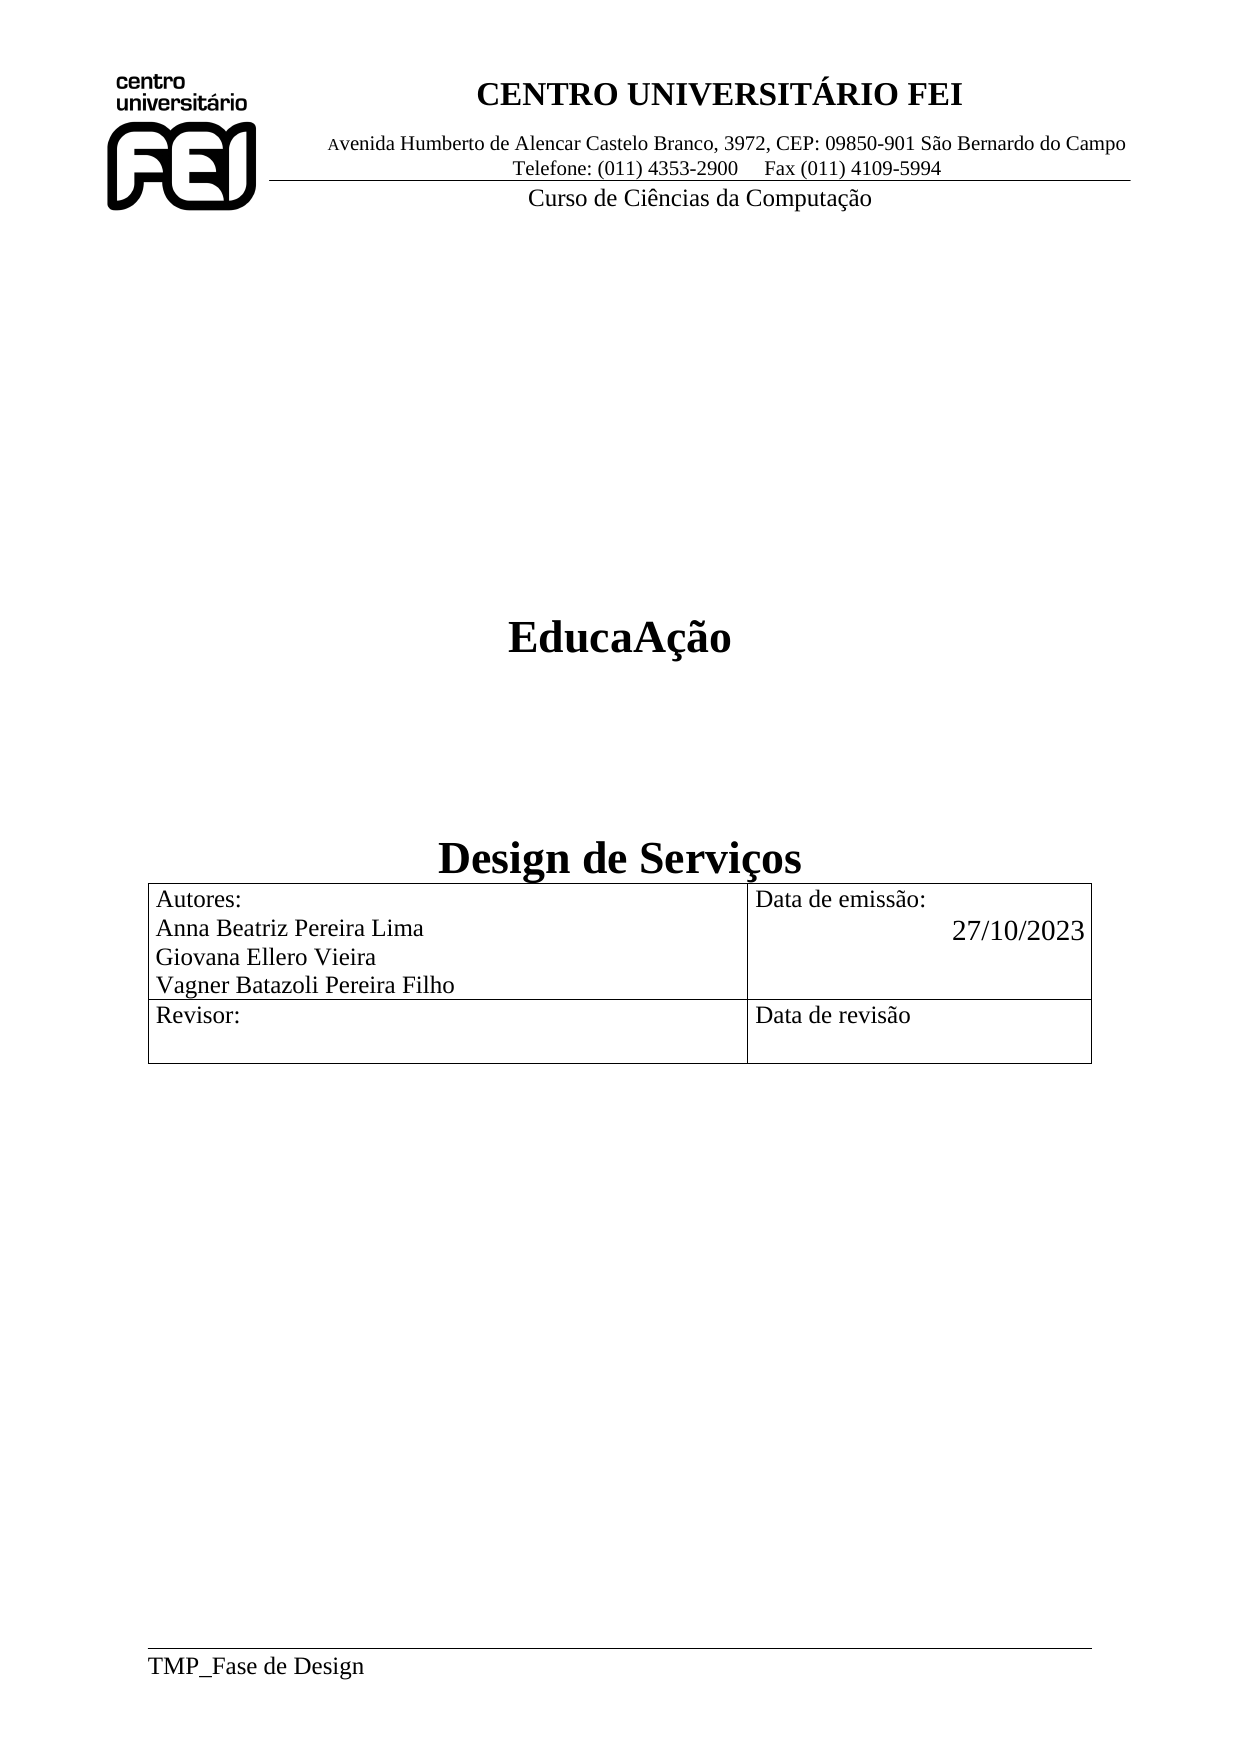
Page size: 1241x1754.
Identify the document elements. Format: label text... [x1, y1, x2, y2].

table_header Autores: Anna Beatriz Pereira Lima Giovana Ellero Vieira Vagner Batazoli Pereira Filho [149, 884, 747, 999]
text Design de Serviços [148, 830, 1092, 883]
table_cell Revisor: [149, 1000, 747, 1062]
table_header Data de emissão: 27/10/2023 [748, 884, 1091, 999]
picture [102, 73, 260, 213]
text EducaAção [148, 610, 1092, 663]
table_cell Data de revisão [748, 1000, 1091, 1062]
